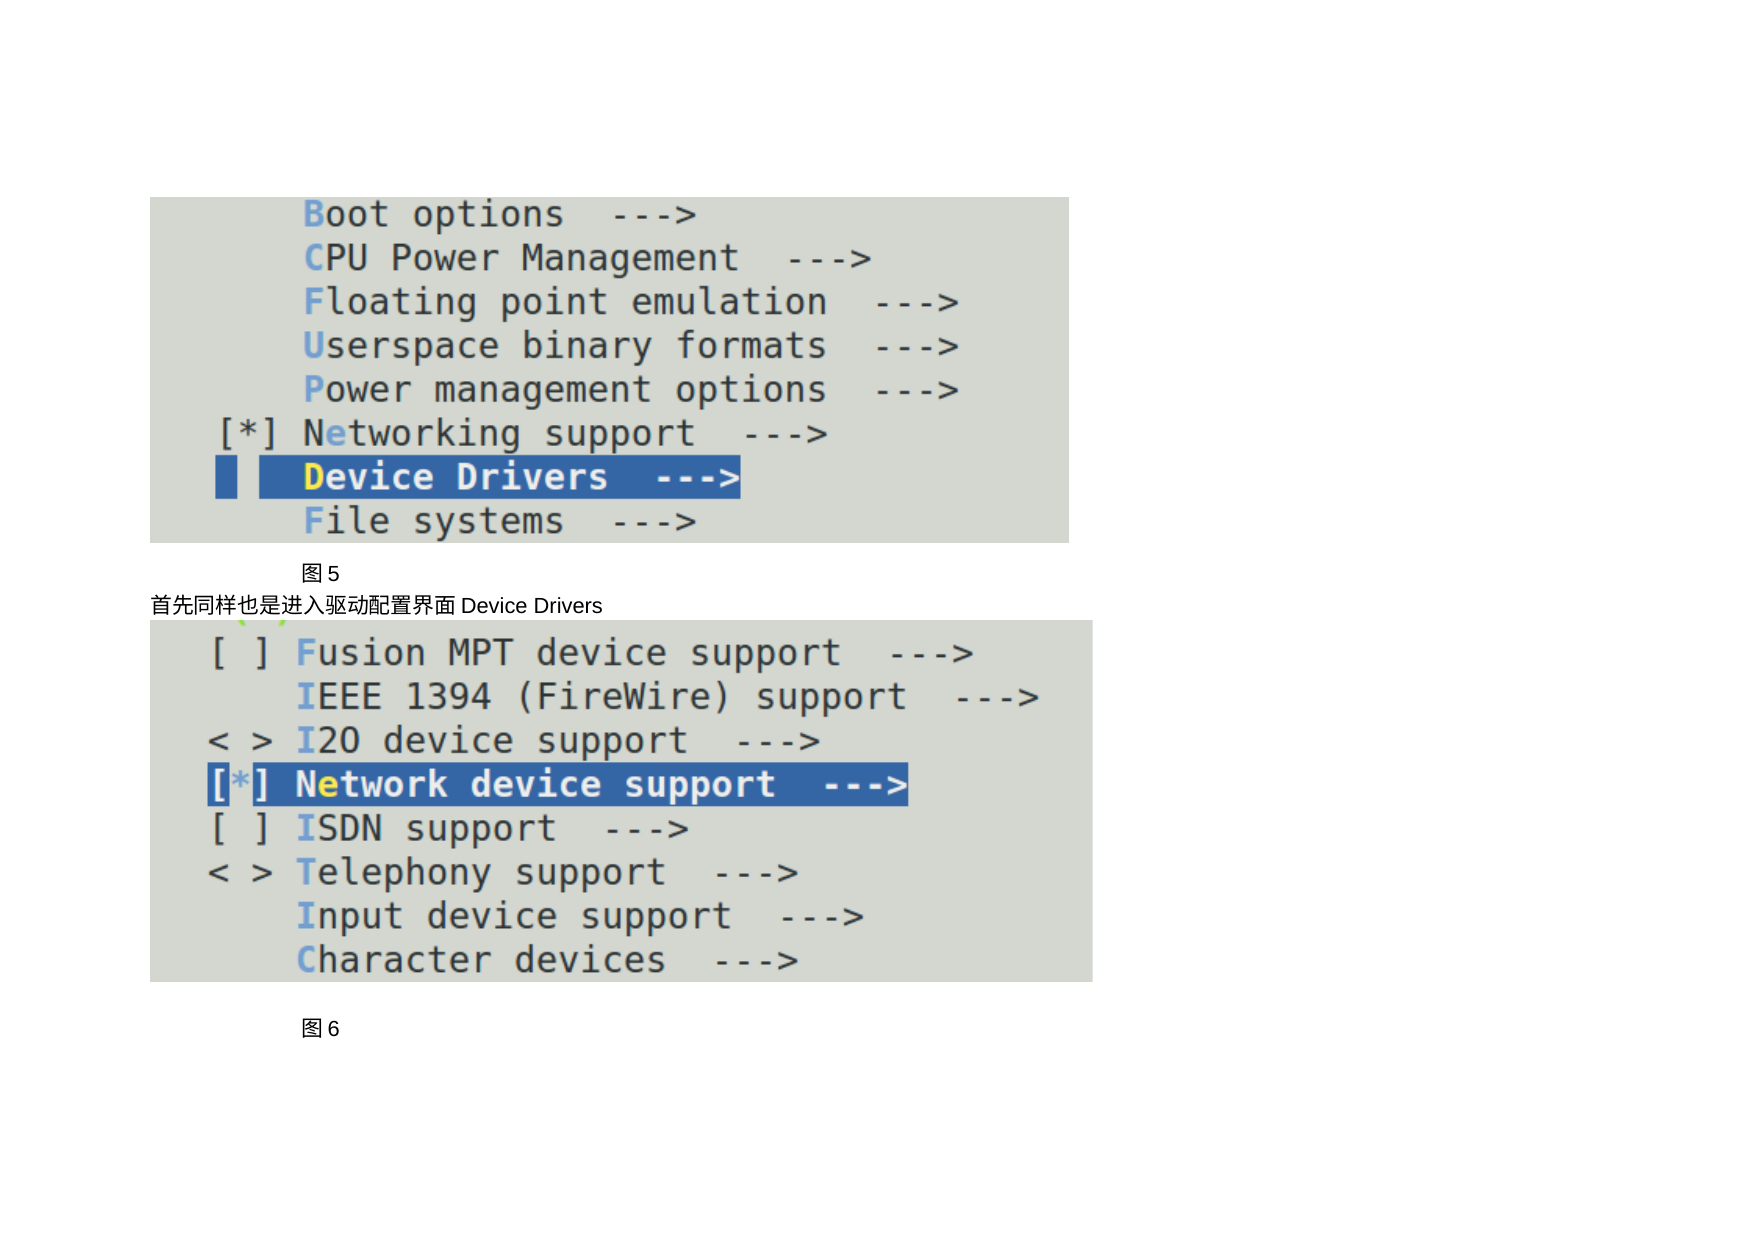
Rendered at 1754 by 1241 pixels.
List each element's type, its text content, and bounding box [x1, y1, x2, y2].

text 图5 [150, 555, 1604, 588]
picture [150, 197, 1069, 543]
text 首先同样也是进入驱动配置界面Device Drivers [150, 588, 1604, 620]
picture [150, 620, 1093, 982]
text 图6 [150, 1010, 1604, 1043]
